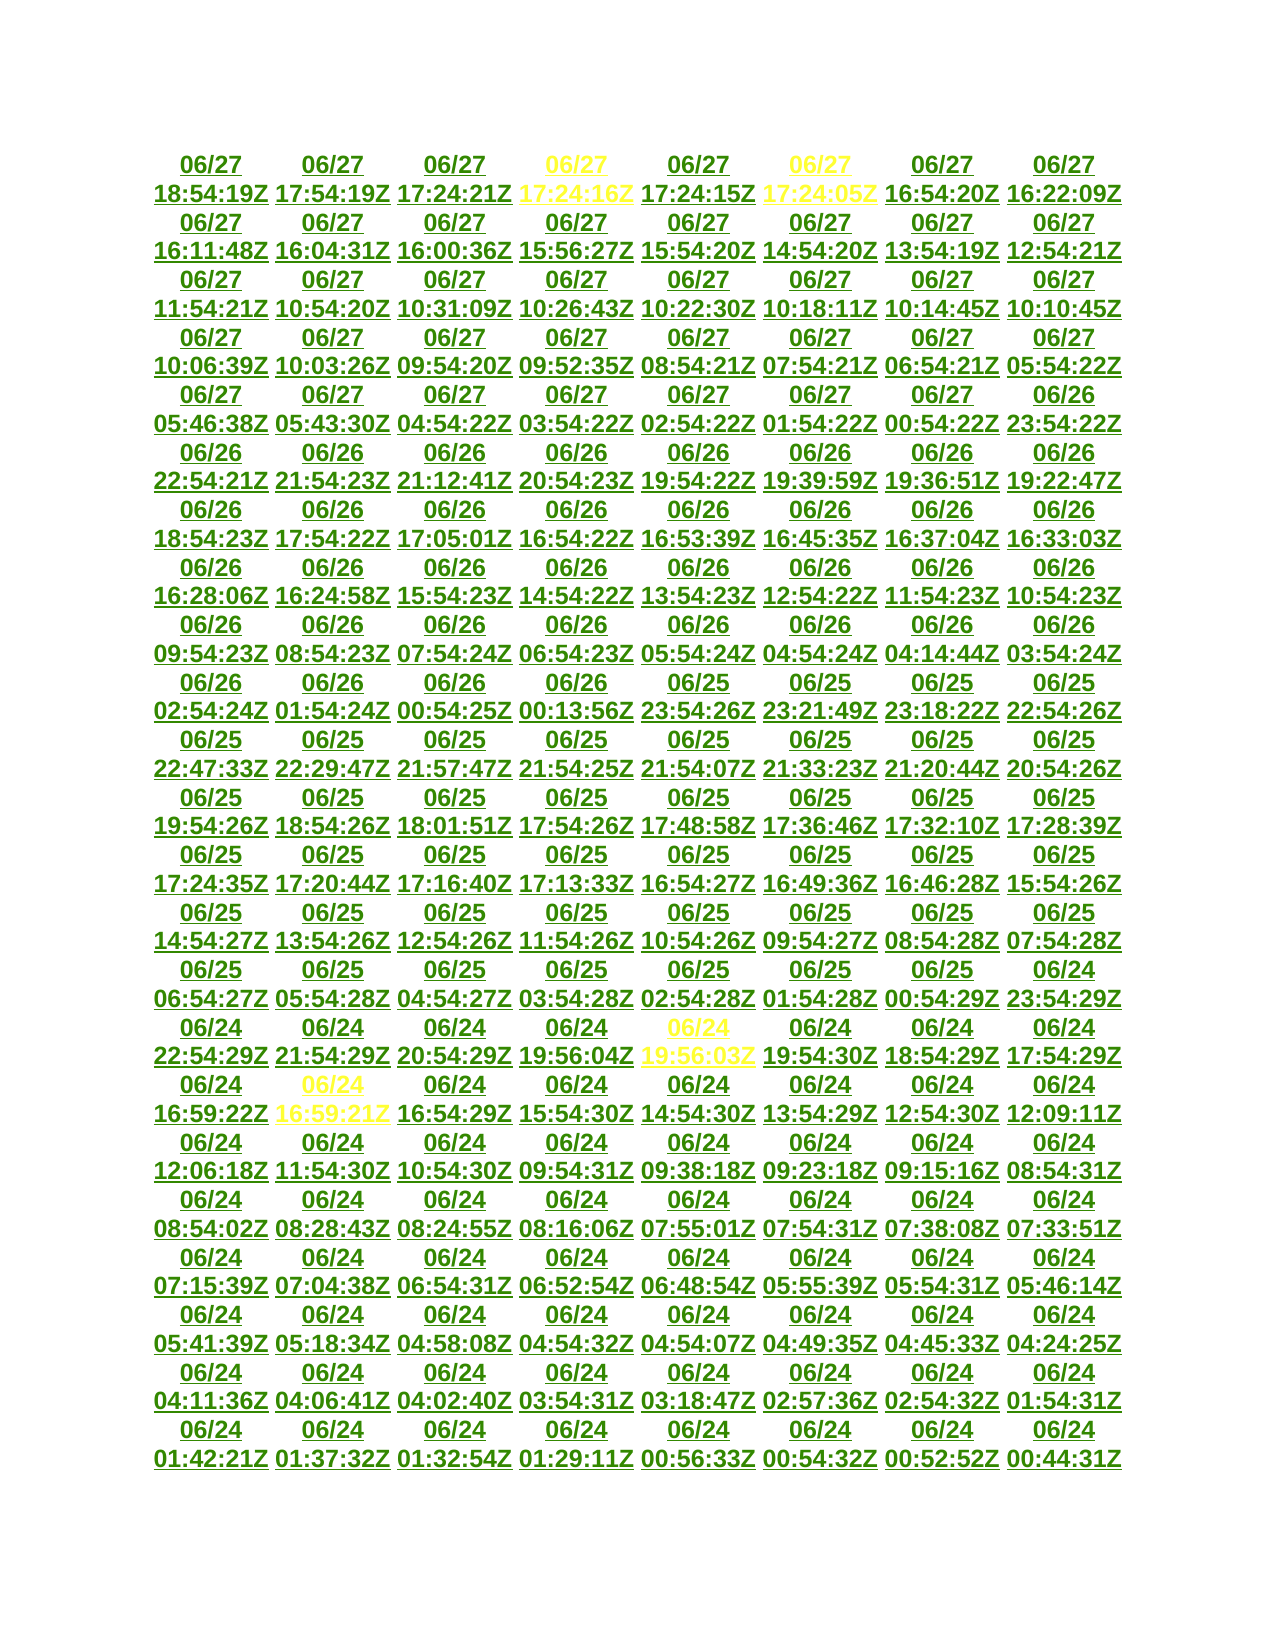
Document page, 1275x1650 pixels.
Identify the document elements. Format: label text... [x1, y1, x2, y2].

table_cell 06/27 06:54:21Z [881, 323, 1003, 380]
table_cell 06/27 08:54:21Z [638, 323, 759, 380]
table_cell 06/24 05:18:34Z [272, 1300, 394, 1357]
table_cell 06/26 17:54:22Z [272, 495, 394, 552]
table_cell 06/24 07:04:38Z [272, 1243, 394, 1300]
table_cell 06/25 17:54:26Z [516, 783, 637, 840]
table_cell 06/27 00:54:22Z [881, 380, 1003, 437]
table_cell 06/24 01:37:32Z [272, 1415, 394, 1472]
table_cell 06/27 16:22:09Z [1003, 150, 1125, 207]
table_cell 06/25 15:54:26Z [1003, 840, 1125, 897]
table_cell 06/26 16:24:58Z [272, 553, 394, 610]
table_cell 06/27 09:52:35Z [516, 323, 637, 380]
table_cell 06/27 14:54:20Z [759, 208, 881, 265]
table_cell 06/27 10:54:20Z [272, 265, 394, 322]
table_cell 06/24 20:54:29Z [394, 1013, 516, 1070]
table_cell 06/24 19:54:30Z [759, 1013, 881, 1070]
table_cell 06/25 06:54:27Z [150, 955, 272, 1012]
table_cell 06/25 17:13:33Z [516, 840, 637, 897]
table_cell 06/26 21:12:41Z [394, 438, 516, 495]
table_cell 06/24 04:24:25Z [1003, 1300, 1125, 1357]
table_cell 06/25 21:20:44Z [881, 725, 1003, 782]
table_cell 06/24 22:54:29Z [150, 1013, 272, 1070]
table_cell 06/25 08:54:28Z [881, 898, 1003, 955]
table_cell 06/24 16:54:29Z [394, 1070, 516, 1127]
table_cell 06/27 05:54:22Z [1003, 323, 1125, 380]
table_cell 06/27 17:24:16Z [516, 150, 637, 207]
table_cell 06/26 19:54:22Z [638, 438, 759, 495]
table_cell 06/24 19:56:03Z [638, 1013, 759, 1070]
table_cell 06/24 05:46:14Z [1003, 1243, 1125, 1300]
table_cell 06/26 15:54:23Z [394, 553, 516, 610]
table_cell 06/25 21:33:23Z [759, 725, 881, 782]
table_cell 06/24 14:54:30Z [638, 1070, 759, 1127]
table_cell 06/25 22:54:26Z [1003, 668, 1125, 725]
table_cell 06/24 16:59:21Z [272, 1070, 394, 1127]
table_cell 06/24 06:54:31Z [394, 1243, 516, 1300]
table_cell 06/26 16:45:35Z [759, 495, 881, 552]
table_cell 06/24 05:54:31Z [881, 1243, 1003, 1300]
table_cell 06/27 07:54:21Z [759, 323, 881, 380]
table_cell 06/27 17:54:19Z [272, 150, 394, 207]
table_cell 06/27 17:24:21Z [394, 150, 516, 207]
table_cell 06/27 10:06:39Z [150, 323, 272, 380]
table_cell 06/26 16:33:03Z [1003, 495, 1125, 552]
table_cell 06/25 19:54:26Z [150, 783, 272, 840]
table_cell 06/26 16:53:39Z [638, 495, 759, 552]
table_cell 06/24 02:57:36Z [759, 1358, 881, 1415]
table_cell 06/25 23:21:49Z [759, 668, 881, 725]
table_cell 06/24 00:44:31Z [1003, 1415, 1125, 1472]
table_cell 06/27 16:11:48Z [150, 208, 272, 265]
table_cell 06/27 10:26:43Z [516, 265, 637, 322]
table_cell 06/26 16:37:04Z [881, 495, 1003, 552]
table_cell 06/24 10:54:30Z [394, 1128, 516, 1185]
table_cell 06/24 07:33:51Z [1003, 1185, 1125, 1242]
table_cell 06/25 13:54:26Z [272, 898, 394, 955]
table_cell 06/27 10:18:11Z [759, 265, 881, 322]
table_cell 06/26 02:54:24Z [150, 668, 272, 725]
table_cell 06/25 17:24:35Z [150, 840, 272, 897]
table_cell 06/25 23:18:22Z [881, 668, 1003, 725]
table_cell 06/26 06:54:23Z [516, 610, 637, 667]
table_cell 06/26 05:54:24Z [638, 610, 759, 667]
table_cell 06/24 18:54:29Z [881, 1013, 1003, 1070]
table_cell 06/25 17:16:40Z [394, 840, 516, 897]
table_cell 06/26 16:54:22Z [516, 495, 637, 552]
table_cell 06/24 15:54:30Z [516, 1070, 637, 1127]
table_cell 06/24 05:55:39Z [759, 1243, 881, 1300]
table_cell 06/24 09:54:31Z [516, 1128, 637, 1185]
table_cell 06/24 04:06:41Z [272, 1358, 394, 1415]
table_cell 06/25 07:54:28Z [1003, 898, 1125, 955]
table_cell 06/24 08:16:06Z [516, 1185, 637, 1242]
table_cell 06/24 08:28:43Z [272, 1185, 394, 1242]
table_cell 06/27 10:22:30Z [638, 265, 759, 322]
table_cell 06/24 03:18:47Z [638, 1358, 759, 1415]
table_cell 06/24 08:24:55Z [394, 1185, 516, 1242]
table_cell 06/24 12:09:11Z [1003, 1070, 1125, 1127]
table_cell 06/24 16:59:22Z [150, 1070, 272, 1127]
table_cell 06/27 15:54:20Z [638, 208, 759, 265]
table_cell 06/24 07:54:31Z [759, 1185, 881, 1242]
table_cell 06/26 01:54:24Z [272, 668, 394, 725]
table_cell 06/24 05:41:39Z [150, 1300, 272, 1357]
table_cell 06/26 12:54:22Z [759, 553, 881, 610]
table_cell 06/27 16:54:20Z [881, 150, 1003, 207]
table_cell 06/25 21:54:07Z [638, 725, 759, 782]
table_cell 06/24 04:58:08Z [394, 1300, 516, 1357]
table_cell 06/27 10:14:45Z [881, 265, 1003, 322]
table_cell 06/24 08:54:31Z [1003, 1128, 1125, 1185]
table_cell 06/24 07:55:01Z [638, 1185, 759, 1242]
table_cell 06/27 04:54:22Z [394, 380, 516, 437]
table_cell 06/26 16:28:06Z [150, 553, 272, 610]
table_cell 06/24 06:48:54Z [638, 1243, 759, 1300]
table_cell 06/25 20:54:26Z [1003, 725, 1125, 782]
table_cell 06/25 21:54:25Z [516, 725, 637, 782]
table_cell 06/25 17:32:10Z [881, 783, 1003, 840]
table_cell 06/24 11:54:30Z [272, 1128, 394, 1185]
table_cell 06/25 01:54:28Z [759, 955, 881, 1012]
table_cell 06/24 00:54:32Z [759, 1415, 881, 1472]
table_cell 06/26 04:54:24Z [759, 610, 881, 667]
table_cell 06/26 18:54:23Z [150, 495, 272, 552]
table_cell 06/26 00:13:56Z [516, 668, 637, 725]
table_cell 06/24 07:38:08Z [881, 1185, 1003, 1242]
table_cell 06/27 10:31:09Z [394, 265, 516, 322]
table_cell 06/27 17:24:05Z [759, 150, 881, 207]
table_cell 06/24 04:54:07Z [638, 1300, 759, 1357]
table_cell 06/26 08:54:23Z [272, 610, 394, 667]
table_cell 06/24 06:52:54Z [516, 1243, 637, 1300]
table_cell 06/27 05:46:38Z [150, 380, 272, 437]
table_cell 06/26 19:39:59Z [759, 438, 881, 495]
table_cell 06/26 04:14:44Z [881, 610, 1003, 667]
table_cell 06/24 13:54:29Z [759, 1070, 881, 1127]
table_cell 06/25 16:46:28Z [881, 840, 1003, 897]
table_cell 06/25 17:36:46Z [759, 783, 881, 840]
table_cell 06/27 01:54:22Z [759, 380, 881, 437]
table_cell 06/24 02:54:32Z [881, 1358, 1003, 1415]
table_cell 06/24 08:54:02Z [150, 1185, 272, 1242]
table_cell 06/26 14:54:22Z [516, 553, 637, 610]
table_cell 06/25 17:20:44Z [272, 840, 394, 897]
table_cell 06/26 21:54:23Z [272, 438, 394, 495]
table_cell 06/24 01:54:31Z [1003, 1358, 1125, 1415]
table_cell 06/27 16:00:36Z [394, 208, 516, 265]
table_cell 06/24 07:15:39Z [150, 1243, 272, 1300]
table_cell 06/26 19:22:47Z [1003, 438, 1125, 495]
table_cell 06/24 01:29:11Z [516, 1415, 637, 1472]
table_cell 06/25 04:54:27Z [394, 955, 516, 1012]
table_cell 06/24 04:54:32Z [516, 1300, 637, 1357]
table_cell 06/25 17:48:58Z [638, 783, 759, 840]
table_cell 06/26 13:54:23Z [638, 553, 759, 610]
table_cell 06/25 21:57:47Z [394, 725, 516, 782]
table_cell 06/24 09:15:16Z [881, 1128, 1003, 1185]
table_cell 06/24 21:54:29Z [272, 1013, 394, 1070]
table_cell 06/27 02:54:22Z [638, 380, 759, 437]
table_cell 06/24 23:54:29Z [1003, 955, 1125, 1012]
table_cell 06/25 22:47:33Z [150, 725, 272, 782]
table_cell 06/24 01:42:21Z [150, 1415, 272, 1472]
table_cell 06/26 17:05:01Z [394, 495, 516, 552]
table_cell 06/25 14:54:27Z [150, 898, 272, 955]
table_cell 06/27 05:43:30Z [272, 380, 394, 437]
table_cell 06/25 10:54:26Z [638, 898, 759, 955]
table_cell 06/25 03:54:28Z [516, 955, 637, 1012]
table_cell 06/27 09:54:20Z [394, 323, 516, 380]
table_cell 06/27 12:54:21Z [1003, 208, 1125, 265]
table_cell 06/25 23:54:26Z [638, 668, 759, 725]
table_cell 06/26 20:54:23Z [516, 438, 637, 495]
table_cell 06/27 18:54:19Z [150, 150, 272, 207]
table_cell 06/27 13:54:19Z [881, 208, 1003, 265]
table_cell 06/25 05:54:28Z [272, 955, 394, 1012]
table_cell 06/26 09:54:23Z [150, 610, 272, 667]
table_cell 06/25 16:49:36Z [759, 840, 881, 897]
table_cell 06/27 10:10:45Z [1003, 265, 1125, 322]
table_cell 06/24 00:56:33Z [638, 1415, 759, 1472]
table_cell 06/26 22:54:21Z [150, 438, 272, 495]
table_cell 06/26 11:54:23Z [881, 553, 1003, 610]
table_cell 06/25 11:54:26Z [516, 898, 637, 955]
table_cell 06/26 10:54:23Z [1003, 553, 1125, 610]
table_cell 06/26 19:36:51Z [881, 438, 1003, 495]
table_cell 06/24 12:54:30Z [881, 1070, 1003, 1127]
table_cell 06/25 18:54:26Z [272, 783, 394, 840]
table_cell 06/24 01:32:54Z [394, 1415, 516, 1472]
table_cell 06/24 00:52:52Z [881, 1415, 1003, 1472]
table_cell 06/27 11:54:21Z [150, 265, 272, 322]
table_cell 06/24 09:23:18Z [759, 1128, 881, 1185]
table_cell 06/24 09:38:18Z [638, 1128, 759, 1185]
table_cell 06/24 04:11:36Z [150, 1358, 272, 1415]
table_cell 06/26 00:54:25Z [394, 668, 516, 725]
table_cell 06/24 17:54:29Z [1003, 1013, 1125, 1070]
table_cell 06/24 04:49:35Z [759, 1300, 881, 1357]
table_cell 06/25 18:01:51Z [394, 783, 516, 840]
table_cell 06/27 10:03:26Z [272, 323, 394, 380]
table_cell 06/24 03:54:31Z [516, 1358, 637, 1415]
table_cell 06/25 16:54:27Z [638, 840, 759, 897]
table_cell 06/27 15:56:27Z [516, 208, 637, 265]
table_cell 06/24 19:56:04Z [516, 1013, 637, 1070]
table_cell 06/25 09:54:27Z [759, 898, 881, 955]
table_cell 06/25 17:28:39Z [1003, 783, 1125, 840]
table_cell 06/24 04:45:33Z [881, 1300, 1003, 1357]
table_cell 06/25 12:54:26Z [394, 898, 516, 955]
table_cell 06/25 22:29:47Z [272, 725, 394, 782]
table_cell 06/26 07:54:24Z [394, 610, 516, 667]
table_cell 06/26 03:54:24Z [1003, 610, 1125, 667]
table_cell 06/27 16:04:31Z [272, 208, 394, 265]
table_cell 06/27 17:24:15Z [638, 150, 759, 207]
table_cell 06/24 04:02:40Z [394, 1358, 516, 1415]
table_cell 06/24 12:06:18Z [150, 1128, 272, 1185]
table_cell 06/26 23:54:22Z [1003, 380, 1125, 437]
table_cell 06/27 03:54:22Z [516, 380, 637, 437]
table_cell 06/25 02:54:28Z [638, 955, 759, 1012]
table_cell 06/25 00:54:29Z [881, 955, 1003, 1012]
